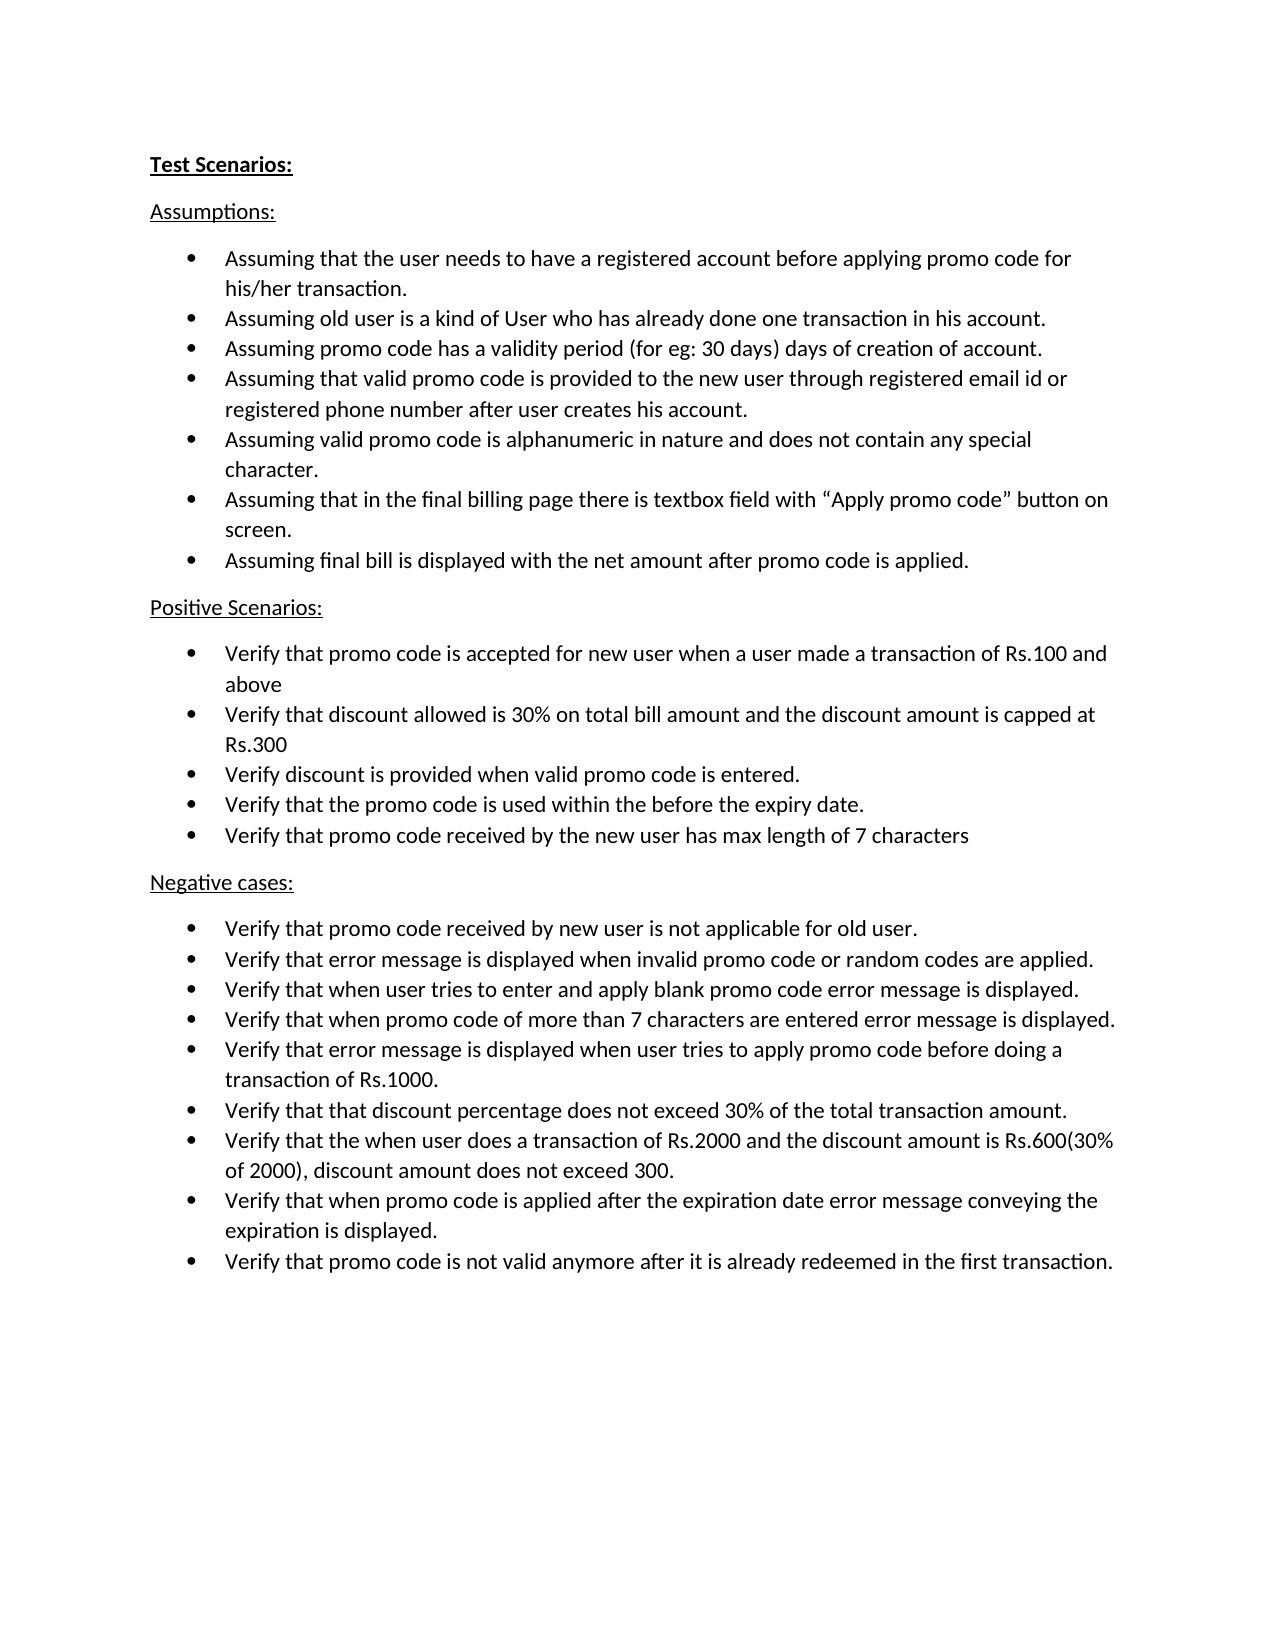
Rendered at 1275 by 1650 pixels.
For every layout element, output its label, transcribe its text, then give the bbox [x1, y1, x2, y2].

list Verify that the when user does a transaction of Rs.2000 and the discount amount is Rs.600(30% of 2000), discount amount does not exceed 300. [187, 1126, 1125, 1184]
list Verify that when user tries to enter and apply blank promo code error message is displayed. [187, 975, 1125, 1003]
list Verify that promo code is not valid anymore after it is already redeemed in the first transaction. [187, 1247, 1125, 1275]
text Test Scenarios: [150, 150, 1125, 178]
list Verify that promo code received by new user is not applicable for old user. [187, 914, 1125, 943]
list Assuming that the user needs to have a registered account before applying promo code for his/her transaction. [187, 244, 1125, 302]
list Verify that when promo code of more than 7 characters are entered error message is displayed. [187, 1005, 1125, 1033]
list Verify discount is provided when valid promo code is entered. [187, 760, 1125, 788]
list Verify that error message is displayed when user tries to apply promo code before doing a transaction of Rs.1000. [187, 1035, 1125, 1094]
list Verify that error message is displayed when invalid promo code or random codes are applied. [187, 945, 1125, 973]
text Assumptions: [150, 197, 1125, 225]
list Verify that that discount percentage does not exceed 30% of the total transaction amount. [187, 1096, 1125, 1124]
list Verify that when promo code is applied after the expiration date error message conveying the expiration is displayed. [187, 1186, 1125, 1245]
list Verify that promo code is accepted for new user when a user made a transaction of Rs.100 and above [187, 639, 1125, 698]
list Verify that discount allowed is 30% on total bill amount and the discount amount is capped at Rs.300 [187, 700, 1125, 758]
text Positive Scenarios: [150, 593, 1125, 621]
text Negative cases: [150, 868, 1125, 896]
list Verify that the promo code is used within the before the expiry date. [187, 791, 1125, 819]
list Assuming valid promo code is alphanumeric in nature and does not contain any special character. [187, 425, 1125, 483]
list Assuming old user is a kind of User who has already done one transaction in his account. [187, 304, 1125, 332]
list Assuming that in the final billing page there is textbox field with “Apply promo code” button on screen. [187, 485, 1125, 544]
list Assuming that valid promo code is provided to the new user through registered email id or registered phone number after user creates his account. [187, 364, 1125, 423]
list Assuming promo code has a validity period (for eg: 30 days) days of creation of account. [187, 334, 1125, 362]
list Assuming final bill is displayed with the net amount after promo code is applied. [187, 546, 1125, 574]
list Verify that promo code received by the new user has max length of 7 characters [187, 821, 1125, 849]
